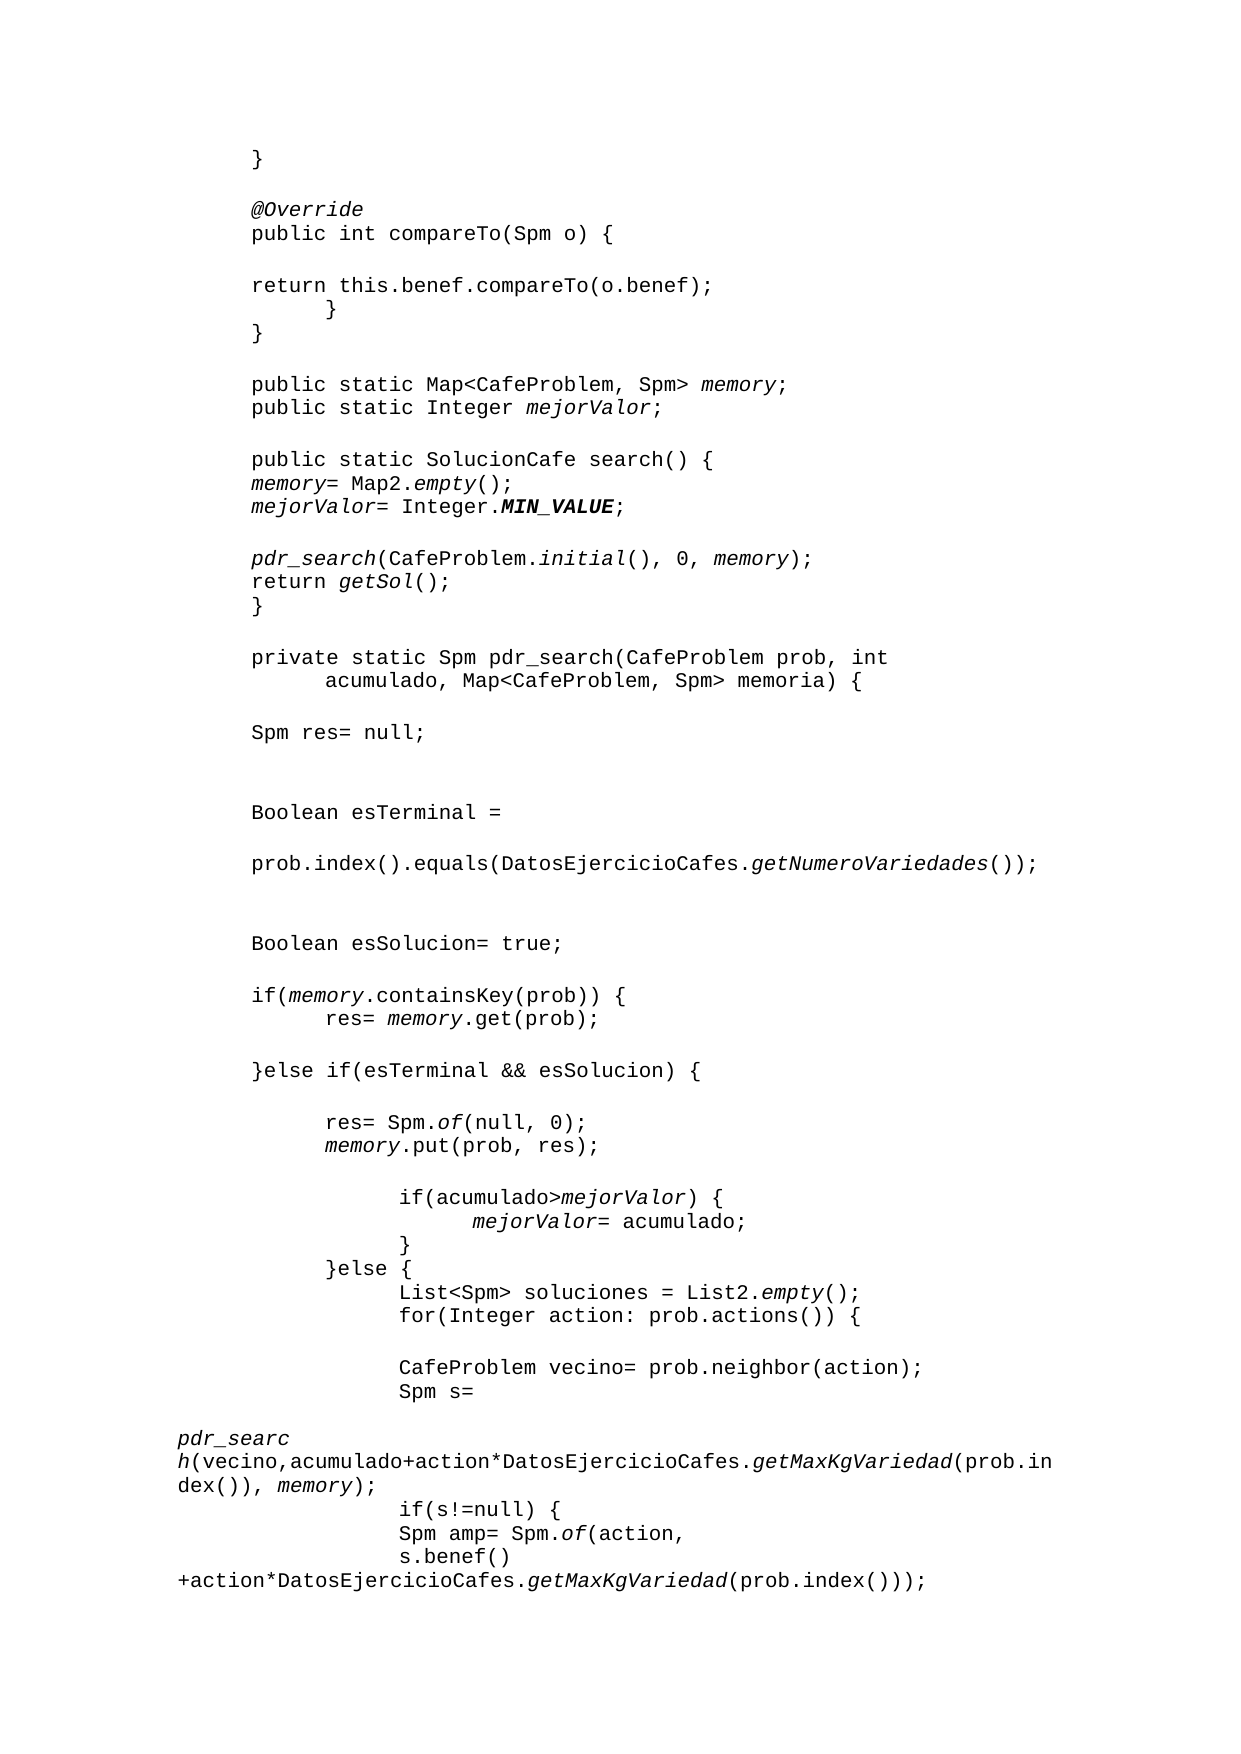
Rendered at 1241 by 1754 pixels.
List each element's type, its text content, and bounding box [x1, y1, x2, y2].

text public static Map<CafeProblem, Spm> memory; [177, 373, 1063, 397]
text res= Spm.of(null, 0); [177, 1112, 1063, 1135]
text Boolean esTerminal = [177, 802, 1063, 825]
text } [177, 322, 1063, 346]
text pdr_search(CafeProblem.initial(), 0, memory); [177, 548, 1063, 571]
text public static Integer mejorValor; [177, 397, 1063, 421]
text } [177, 1234, 1063, 1258]
text } [177, 298, 1063, 322]
text Spm res= null; [177, 722, 1063, 746]
text for(Integer action: prob.actions()) { [177, 1305, 1063, 1329]
text Spm s= pdr_search(vecino,acumulado+action*DatosEjercicioCafes.getMaxKgVariedad(prob.index()), memory); [177, 1381, 1063, 1499]
text return this.benef.compareTo(o.benef); [177, 274, 1063, 298]
text }else if(esTerminal && esSolucion) { [177, 1060, 1063, 1084]
text } [177, 595, 1063, 619]
text List<Spm> soluciones = List2.empty(); [177, 1282, 1063, 1305]
text private static Spm pdr_search(CafeProblem prob, int [177, 647, 1063, 670]
text public int compareTo(Spm o) { [177, 223, 1063, 247]
text if(s!=null) { [177, 1499, 1063, 1522]
text res= memory.get(prob); [177, 1008, 1063, 1032]
text public static SolucionCafe search() { [177, 449, 1063, 472]
text @Override [177, 199, 1063, 223]
text s.benef()+action*DatosEjercicioCafes.getMaxKgVariedad(prob.index())); [177, 1546, 1063, 1593]
text if(memory.containsKey(prob)) { [177, 985, 1063, 1008]
text memory.put(prob, res); [177, 1135, 1063, 1159]
text CafeProblem vecino= prob.neighbor(action); [177, 1357, 1063, 1381]
text prob.index().equals(DatosEjercicioCafes.getNumeroVariedades()); [177, 825, 1063, 877]
text mejorValor= acumulado; [177, 1211, 1063, 1234]
text acumulado, Map<CafeProblem, Spm> memoria) { [177, 670, 1063, 694]
text Spm amp= Spm.of(action, [177, 1522, 1063, 1546]
text return getSol(); [177, 571, 1063, 595]
text } [177, 148, 1063, 171]
text mejorValor= Integer.MIN_VALUE; [177, 496, 1063, 520]
text }else { [177, 1258, 1063, 1282]
text memory= Map2.empty(); [177, 472, 1063, 496]
text if(acumulado>mejorValor) { [177, 1187, 1063, 1211]
text Boolean esSolucion= true; [177, 933, 1063, 957]
